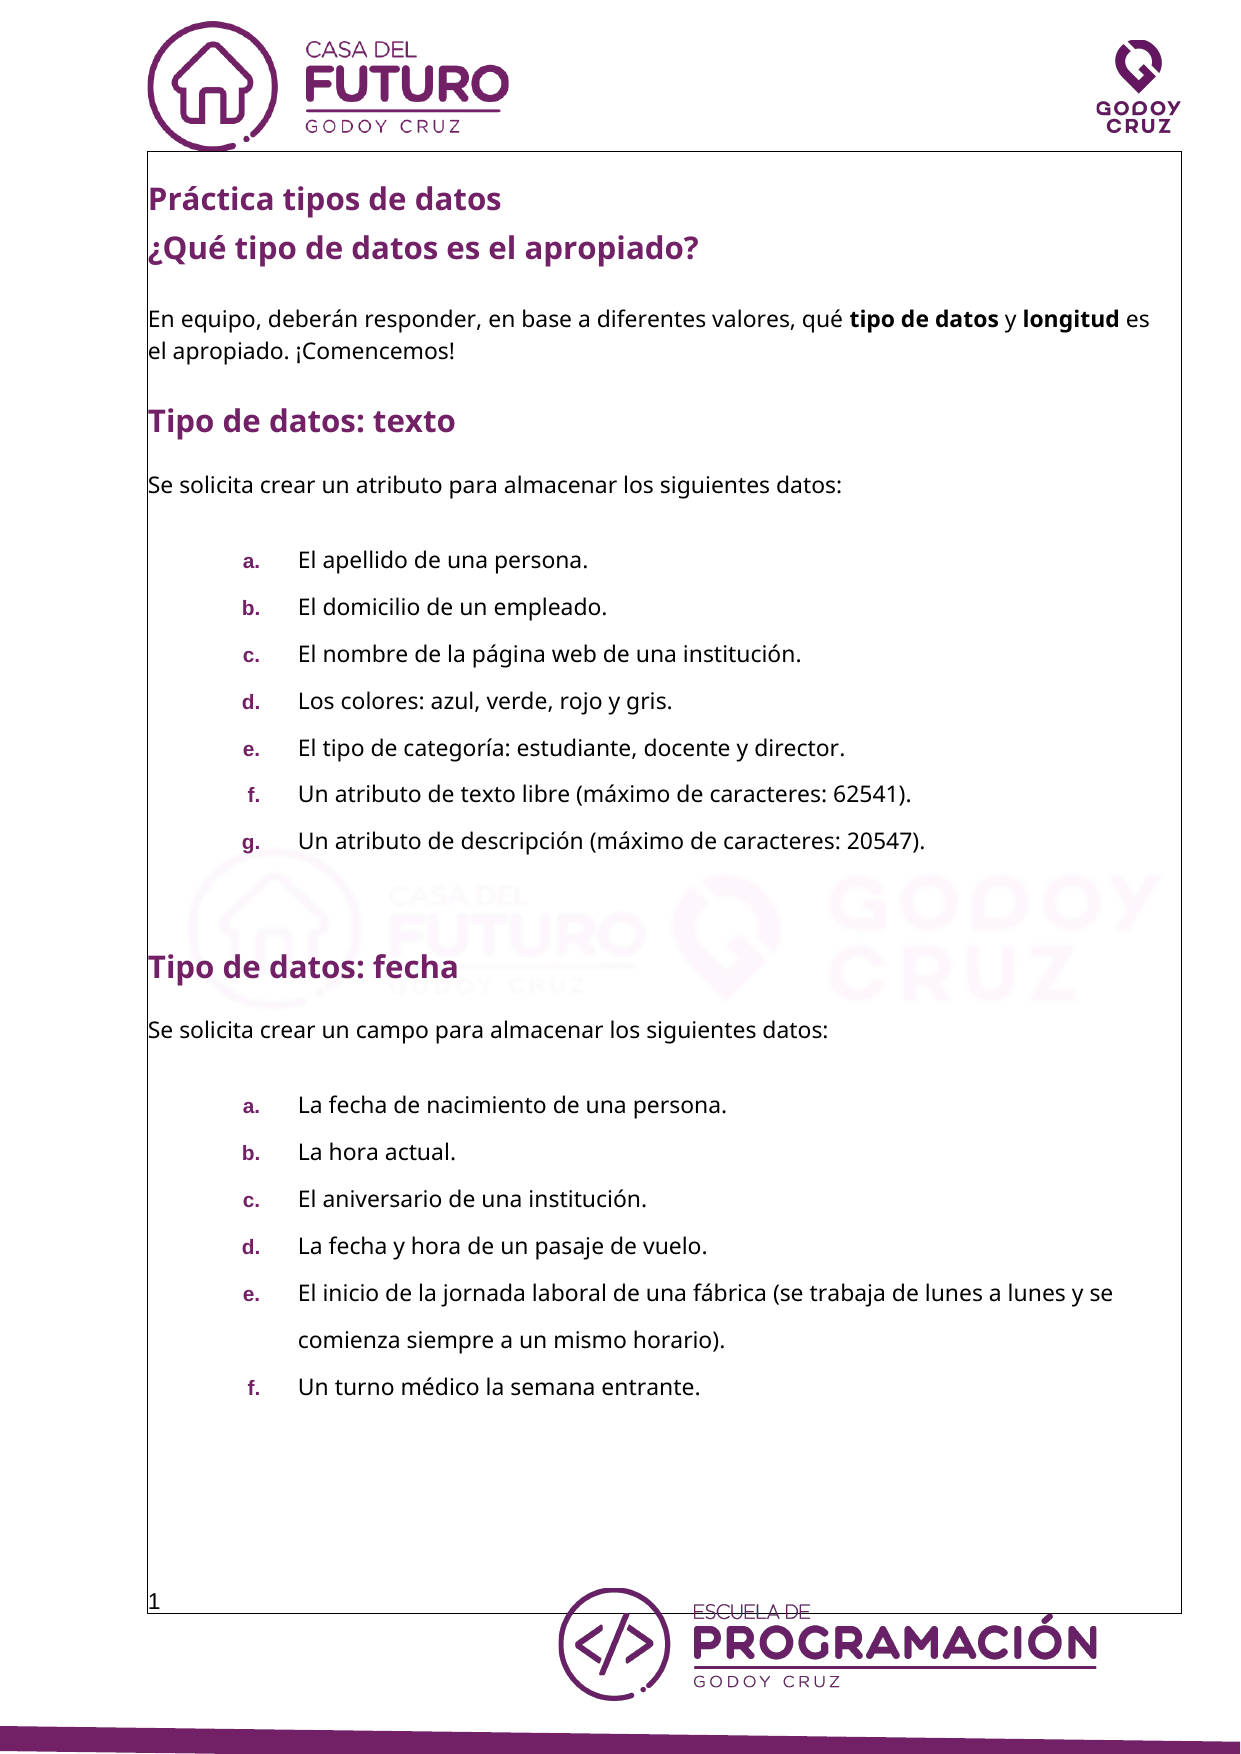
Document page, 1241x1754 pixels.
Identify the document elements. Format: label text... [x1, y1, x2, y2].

picture [147, 21, 509, 151]
text Se solicita crear un campo para almacenar los siguientes datos: [148, 1014, 1161, 1045]
text Práctica tipos de datos [148, 177, 1181, 220]
list Un atributo de descripción (máximo de caracteres: 20547). [260, 825, 1161, 856]
picture [558, 1588, 1097, 1701]
list La fecha y hora de un pasaje de vuelo. [260, 1230, 1161, 1261]
list La fecha de nacimiento de una persona. [260, 1089, 1161, 1121]
text Tipo de datos: texto [148, 402, 1181, 440]
list Los colores: azul, verde, rojo y gris. [260, 684, 1161, 716]
picture [1096, 40, 1181, 133]
text Se solicita crear un atributo para almacenar los siguientes datos: [148, 469, 1161, 500]
list El aniversario de una institución. [260, 1183, 1161, 1214]
list El tipo de categoría: estudiante, docente y director. [260, 731, 1161, 763]
list Un turno médico la semana entrante. [260, 1371, 1161, 1402]
list El inicio de la jornada laboral de una fábrica (se trabaja de lunes a lunes y se comienza siempre a un mismo horario). [260, 1277, 1161, 1355]
list El domicilio de un empleado. [260, 591, 1161, 622]
list Un atributo de texto libre (máximo de caracteres: 62541). [260, 778, 1161, 809]
list El nombre de la página web de una institución. [260, 638, 1161, 669]
text En equipo, deberán responder, en base a diferentes valores, qué tipo de datos y longitud es el apropiado. ¡Comencemos! [148, 303, 1161, 366]
list El apellido de una persona. [260, 544, 1161, 575]
list La hora actual. [260, 1136, 1161, 1168]
text ¿Qué tipo de datos es el apropiado? [148, 226, 1181, 269]
text Tipo de datos: fecha [148, 947, 1181, 986]
